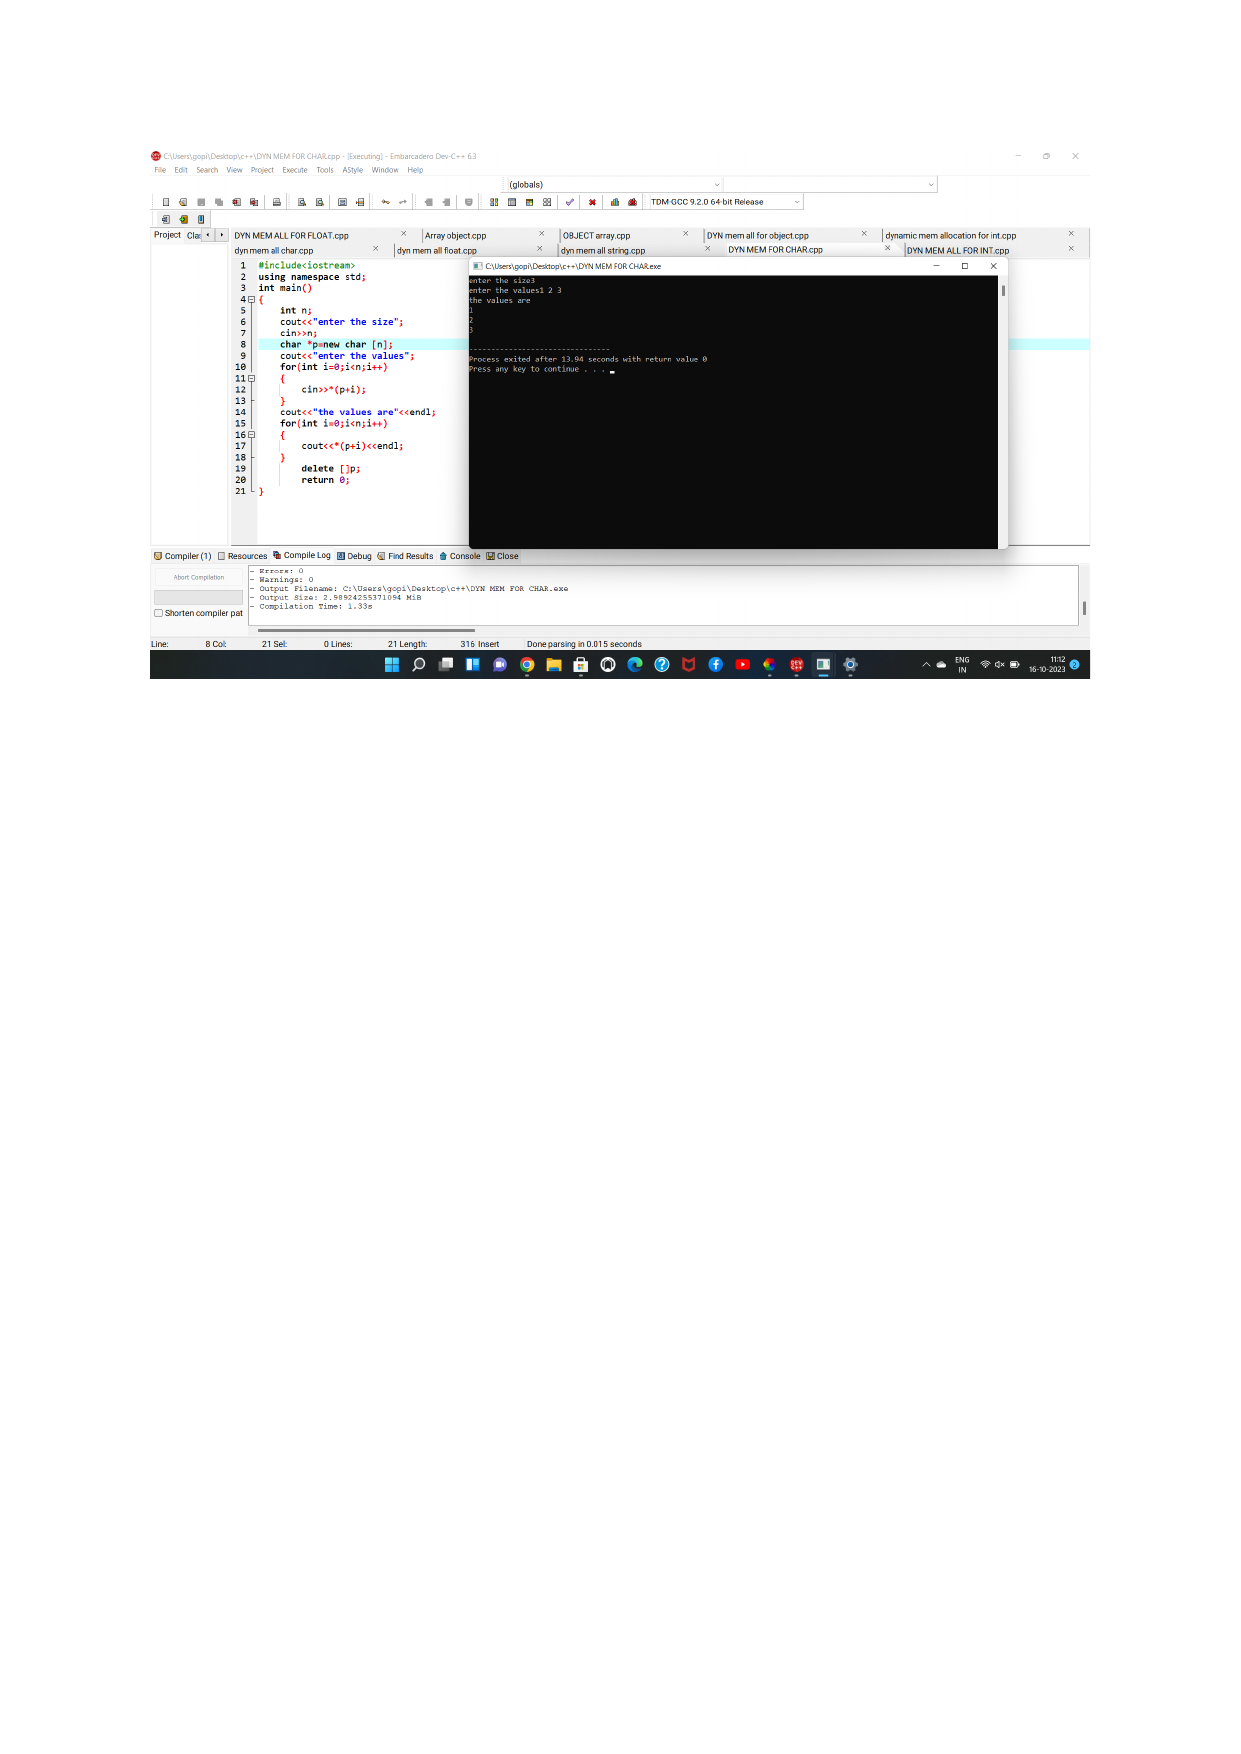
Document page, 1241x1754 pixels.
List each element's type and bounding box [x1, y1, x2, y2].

picture [150, 150, 1091, 679]
